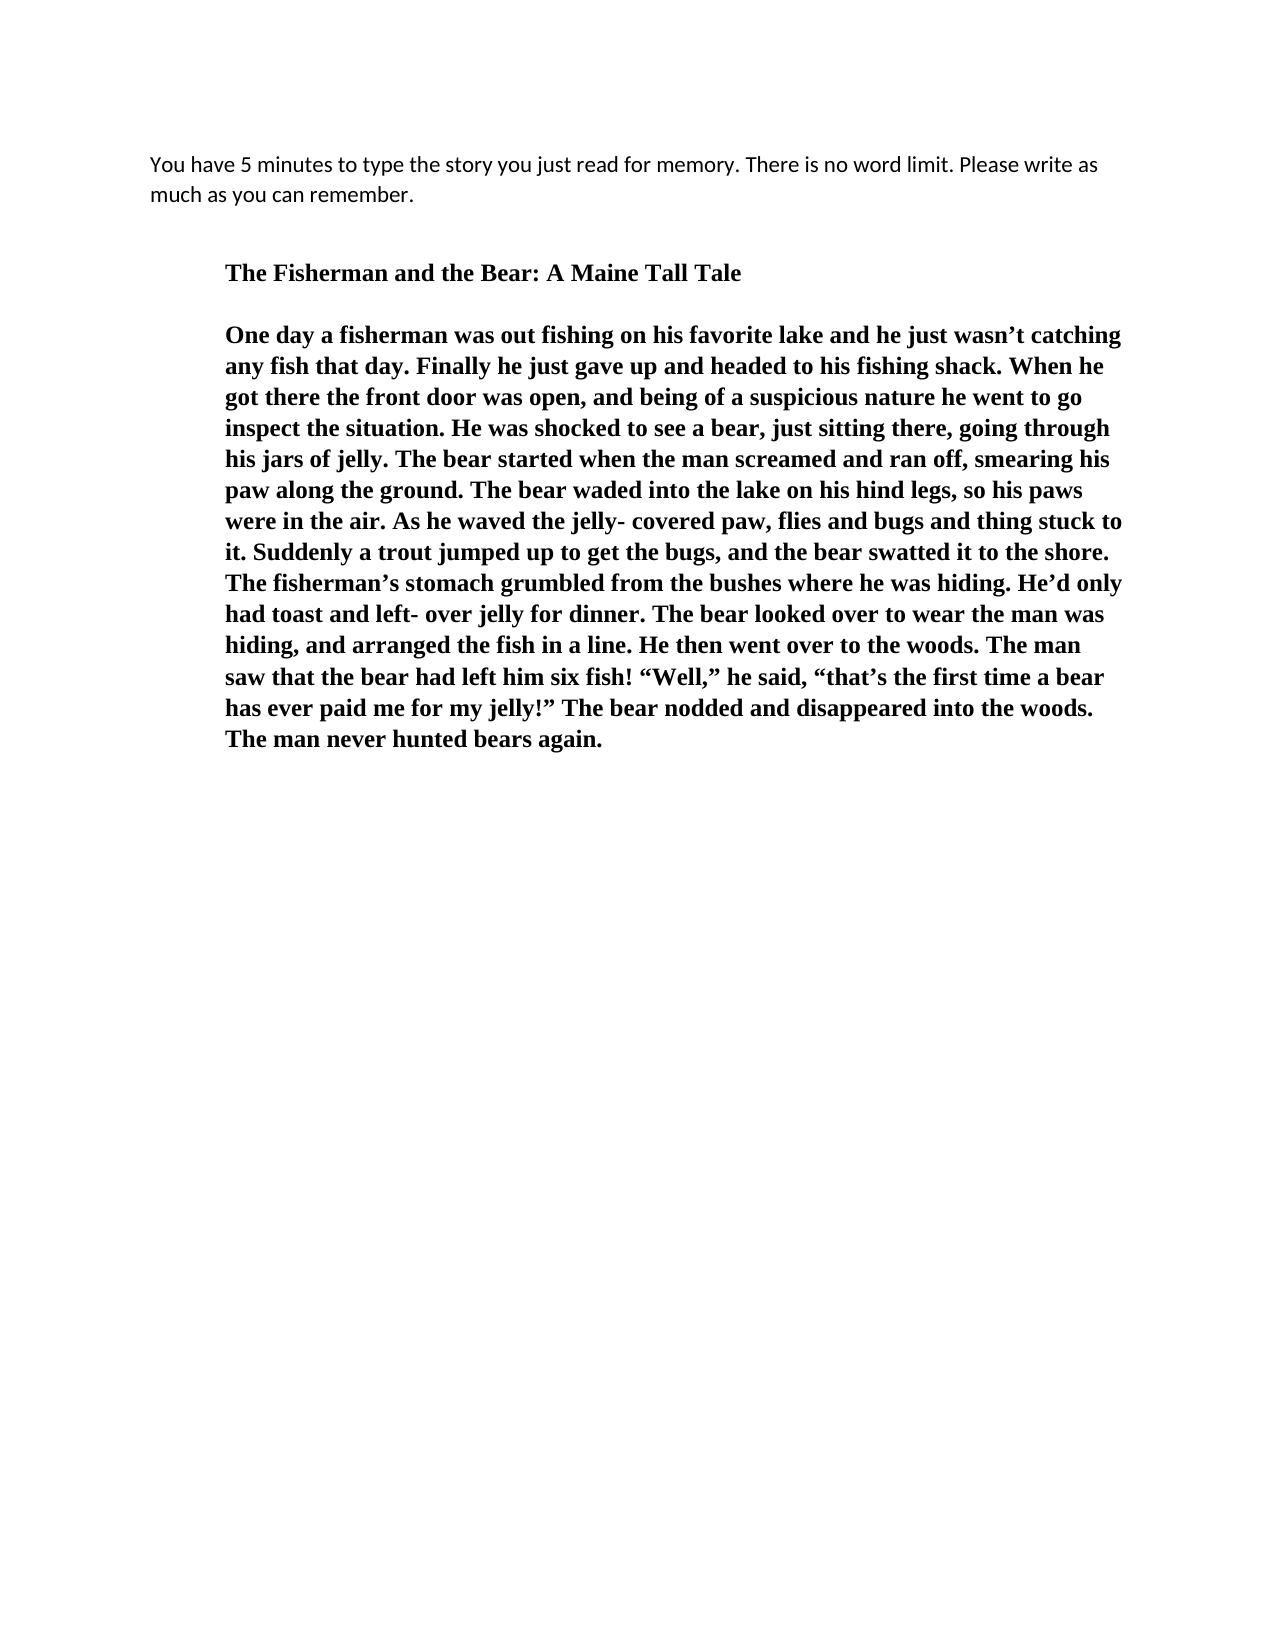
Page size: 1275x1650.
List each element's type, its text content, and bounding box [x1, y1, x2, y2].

list One day a fisherman was out fishing on his favorite lake and he just wasn’t catching any fish that day. Finally he just gave up and headed to his fishing shack. When he got there the front door was open, and being of a suspicious nature he went to go inspect the situation. He was shocked to see a bear, just sitting there, going through his jars of jelly. The bear started when the man screamed and ran off, smearing his paw along the ground. The bear waded into the lake on his hind legs, so his paws were in the air. As he waved the jelly- covered paw, flies and bugs and thing stuck to it. Suddenly a trout jumped up to get the bugs, and the bear swatted it to the shore. The fisherman’s stomach grumbled from the bushes where he was hiding. He’d only had toast and left- over jelly for dinner. The bear looked over to wear the man was hiding, and arranged the fish in a line. He then went over to the woods. The man saw that the bear had left him six fish! “Well,” he said, “that’s the first time a bear has ever paid me for my jelly!” The bear nodded and disappeared into the woods. The man never hunted bears again. [225, 320, 1125, 752]
text You have 5 minutes to type the story you just read for memory. There is no word limit. Please write as much as you can remember. [150, 150, 1125, 208]
list The Fisherman and the Bear: A Maine Tall Tale [225, 258, 1125, 287]
